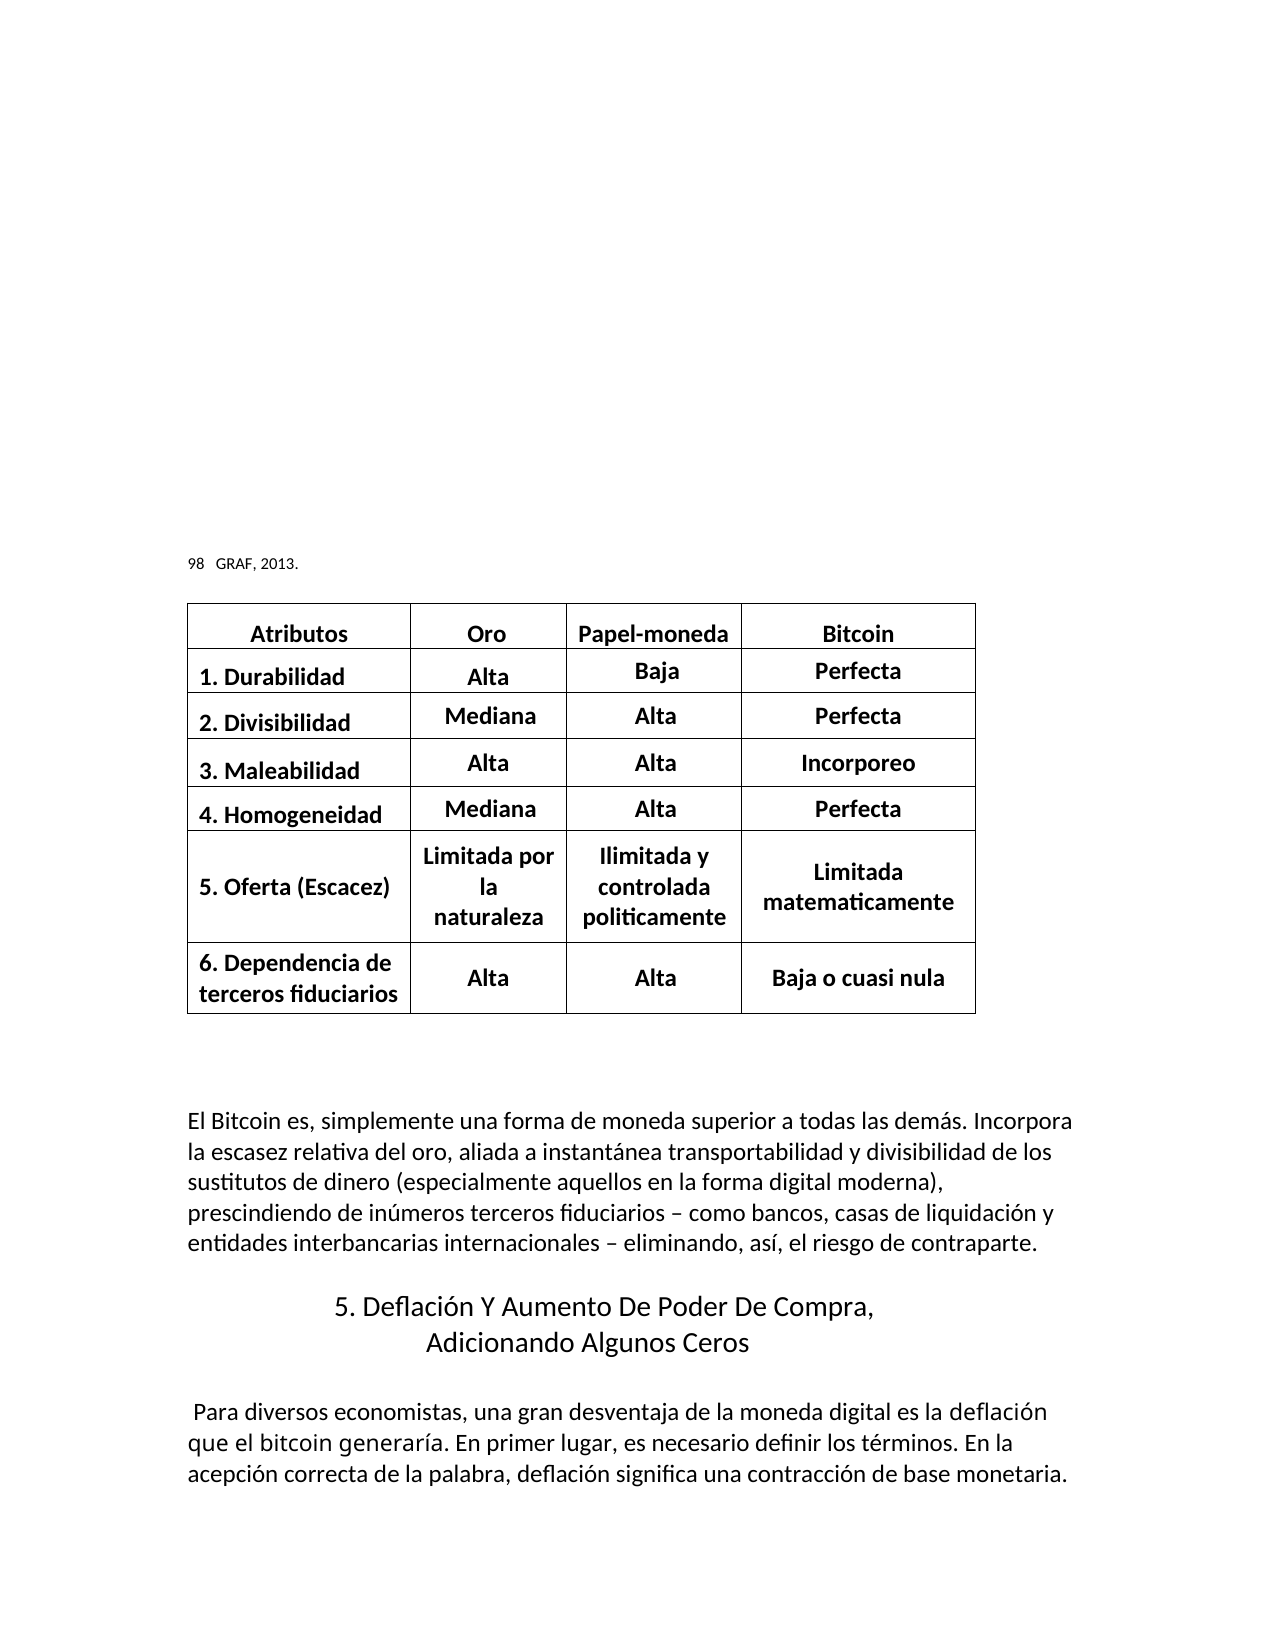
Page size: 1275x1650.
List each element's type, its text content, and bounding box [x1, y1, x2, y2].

table_cell Mediana [411, 787, 566, 829]
table_cell Alta [567, 739, 741, 786]
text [187, 1395, 1087, 1488]
text 98 GRAF, 2013. [187, 553, 1087, 574]
table_cell Ilimitada y controlada politicamente [567, 831, 741, 942]
table_header Papel-moneda [567, 604, 741, 648]
table_cell Perfecta [742, 787, 975, 829]
table_cell Alta [411, 943, 566, 1013]
table_cell Alta [567, 693, 741, 738]
table_cell Perfecta [742, 693, 975, 738]
table_cell Alta [567, 943, 741, 1013]
text El Bitcoin es, simplemente una forma de moneda superior a todas las demás. Incorpora la escasez relativa del oro, aliada a instantánea transportabilidad y divisibilidad de los sustitutos de dinero (especialmente aquellos en la forma digital moderna), prescindiendo de inúmeros terceros fiduciarios – como bancos, casas de liquidación y entidades interbancarias internacionales – eliminando, así, el riesgo de contraparte. [187, 1105, 1087, 1258]
table_cell 3. Maleabilidad [188, 739, 410, 786]
table_cell Limitada por la naturaleza [411, 831, 566, 942]
table_cell 5. Oferta (Escacez) [188, 831, 410, 942]
table_cell Incorporeo [742, 739, 975, 786]
table_cell Baja [567, 649, 741, 692]
table_cell 4. Homogeneidad [188, 787, 410, 829]
list 5. Deflación Y Aumento De Poder De Compra, [281, 1288, 1087, 1324]
table_header Atributos [188, 604, 410, 648]
list Adicionando Algunos Ceros [281, 1324, 1087, 1360]
table_cell Alta [411, 739, 566, 786]
table_header Oro [411, 604, 566, 648]
table_cell 2. Divisibilidad [188, 693, 410, 738]
table_cell Perfecta [742, 649, 975, 692]
table_header Bitcoin [742, 604, 975, 648]
table_cell Mediana [411, 693, 566, 738]
table_cell Limitada matematicamente [742, 831, 975, 942]
table_cell 1. Durabilidad [188, 649, 410, 692]
table_cell 6. Dependencia de terceros fiduciarios [188, 943, 410, 1013]
table_cell Alta [567, 787, 741, 829]
table_cell Baja o cuasi nula [742, 943, 975, 1013]
table_cell Alta [411, 649, 566, 692]
